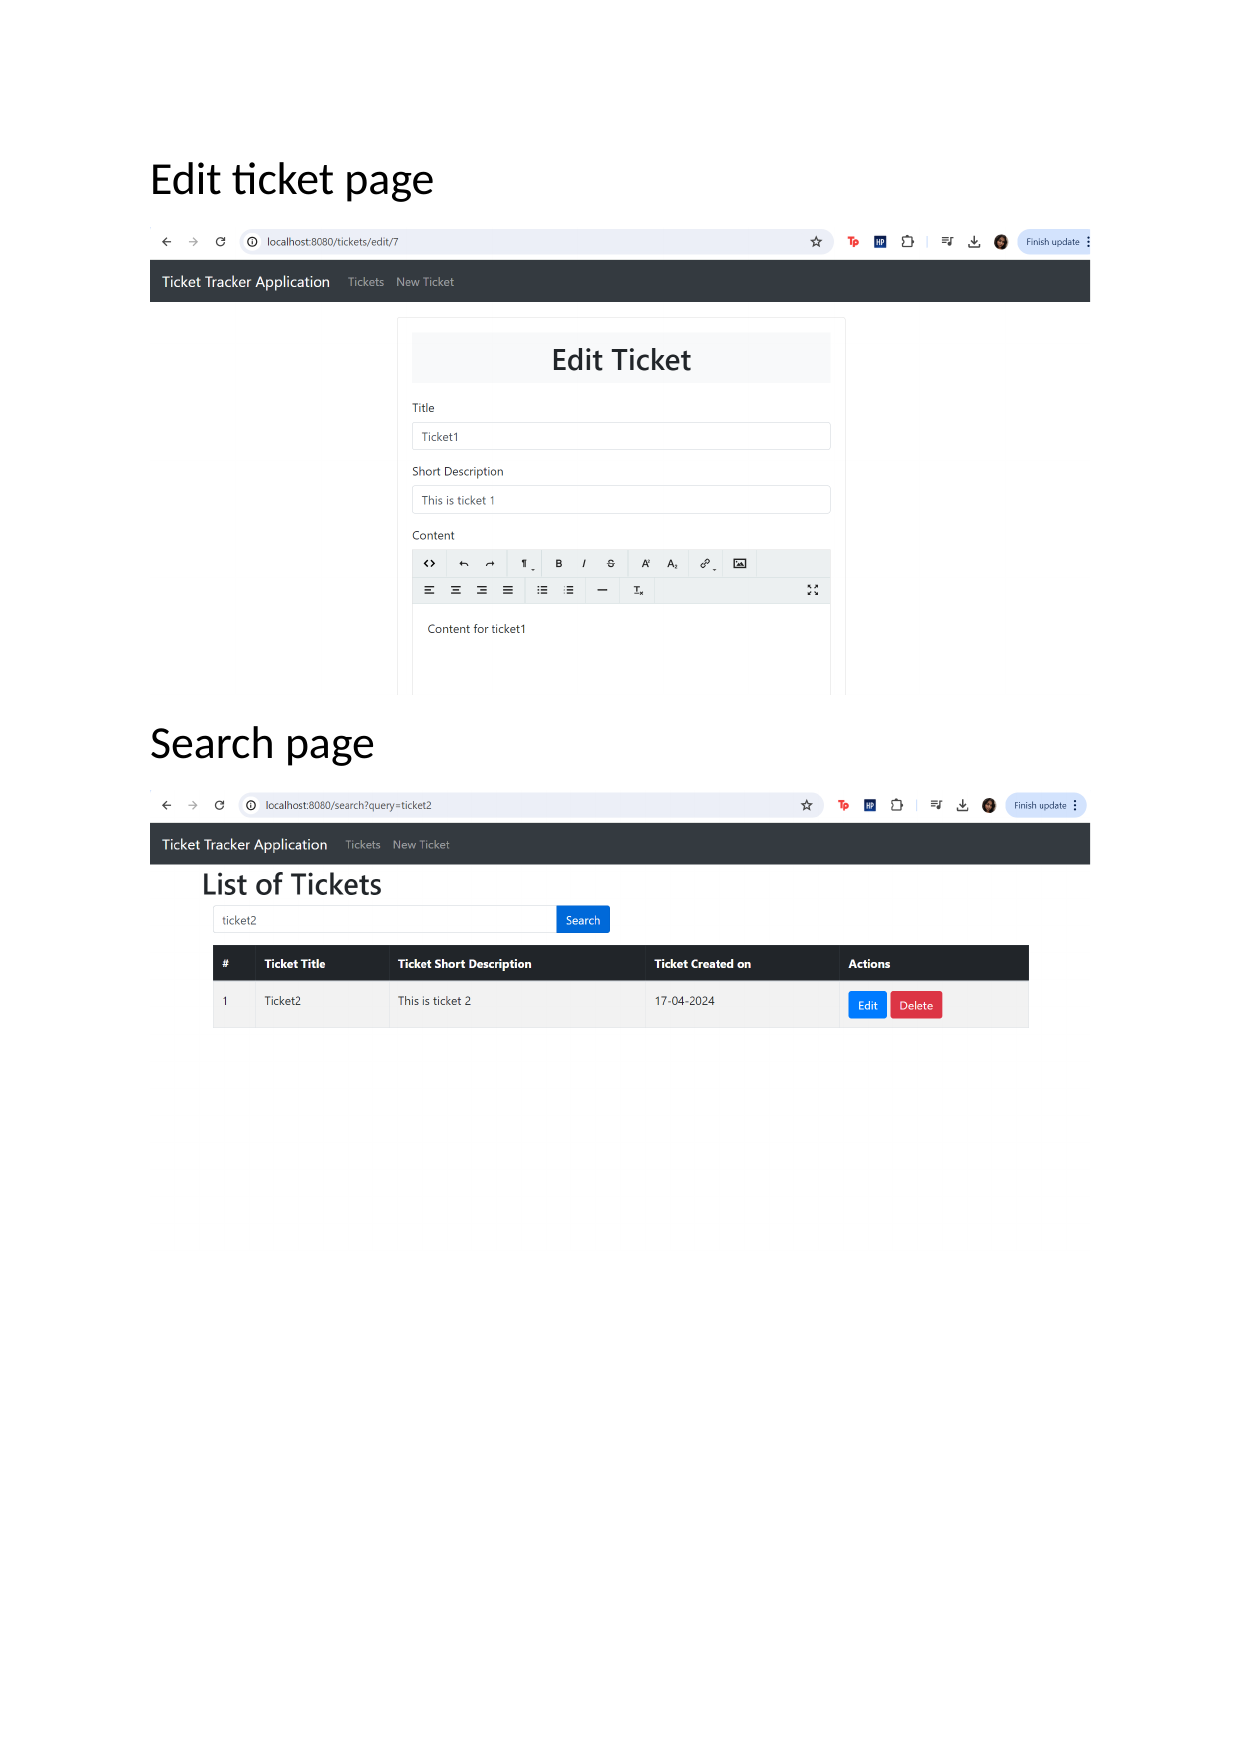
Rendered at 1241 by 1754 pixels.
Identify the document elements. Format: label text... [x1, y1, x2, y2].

picture [150, 790, 1091, 1251]
text Edit ticket page [150, 150, 1090, 206]
picture [150, 227, 1091, 695]
text Search page [150, 714, 1090, 770]
